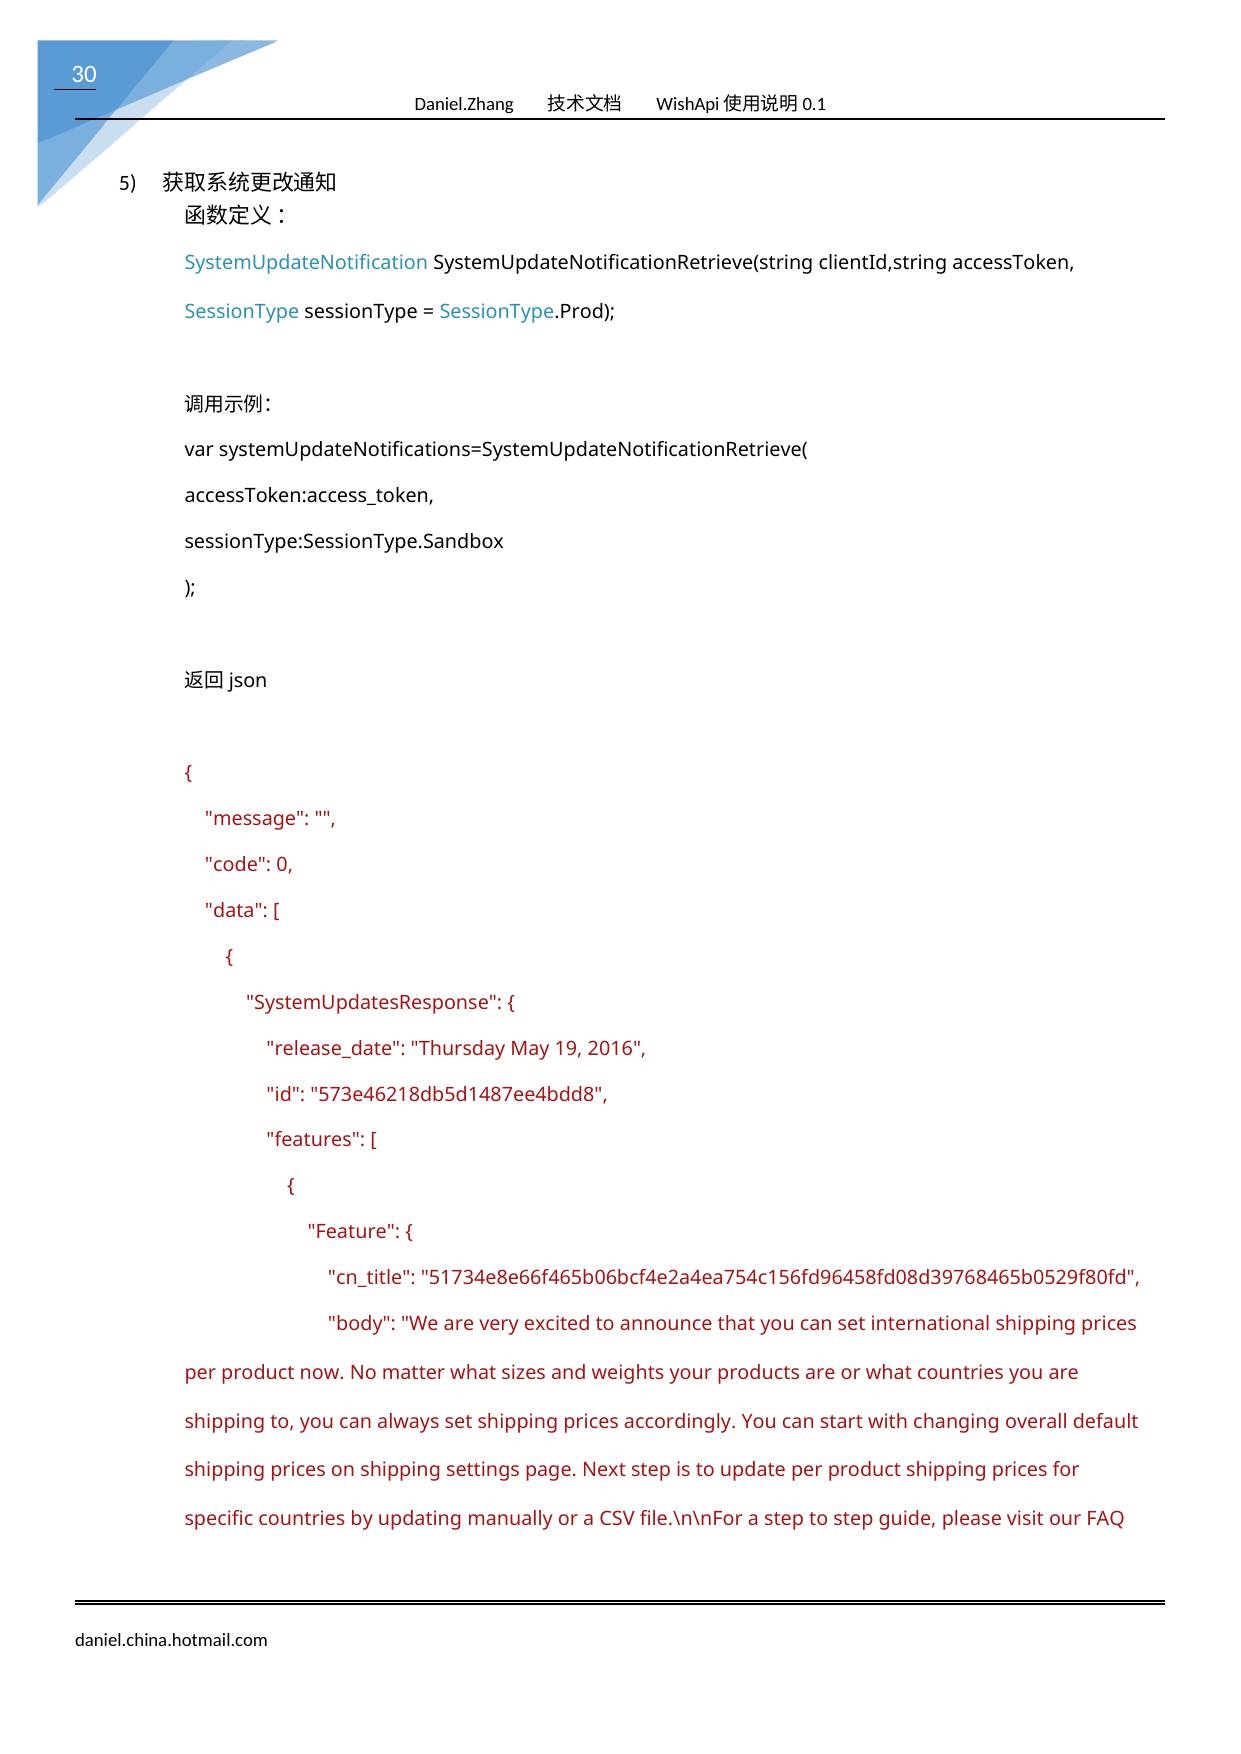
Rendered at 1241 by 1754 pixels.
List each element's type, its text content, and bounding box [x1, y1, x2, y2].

text accessToken:access_token, [184, 479, 1143, 511]
text { [184, 756, 1143, 788]
text sessionType:SessionType.Sandbox [184, 525, 1143, 557]
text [184, 1307, 1143, 1534]
text "code": 0, [184, 847, 1143, 880]
text { [184, 939, 1143, 972]
text "Feature": { [184, 1215, 1143, 1247]
text { [184, 1169, 1143, 1201]
text ); [184, 571, 1143, 603]
text "features": [ [184, 1123, 1143, 1156]
text var systemUpdateNotifications=SystemUpdateNotificationRetrieve( [184, 433, 1143, 466]
text "cn_title": "51734e8e66f465b06bcf4e2a4ea754c156fd96458fd08d39768465b0529f80fd", [184, 1261, 1143, 1293]
text "SystemUpdatesResponse": { [184, 985, 1143, 1018]
text "release_date": "Thursday May 19, 2016", [184, 1031, 1143, 1064]
text 调用示例： [184, 386, 1143, 419]
picture [37, 40, 279, 209]
text "message": "", [184, 801, 1143, 834]
text 返回 json [184, 663, 1143, 695]
text "id": "573e46218db5d1487ee4bdd8", [184, 1077, 1143, 1109]
text 函数定义 ： [184, 197, 1143, 230]
list 获取系统更改通知 [119, 165, 1165, 197]
text "data": [ [184, 893, 1143, 926]
text SystemUpdateNotification SystemUpdateNotificationRetrieve(string clientId,string accessToken, SessionType sessionType = SessionType.Prod); [184, 246, 1143, 327]
